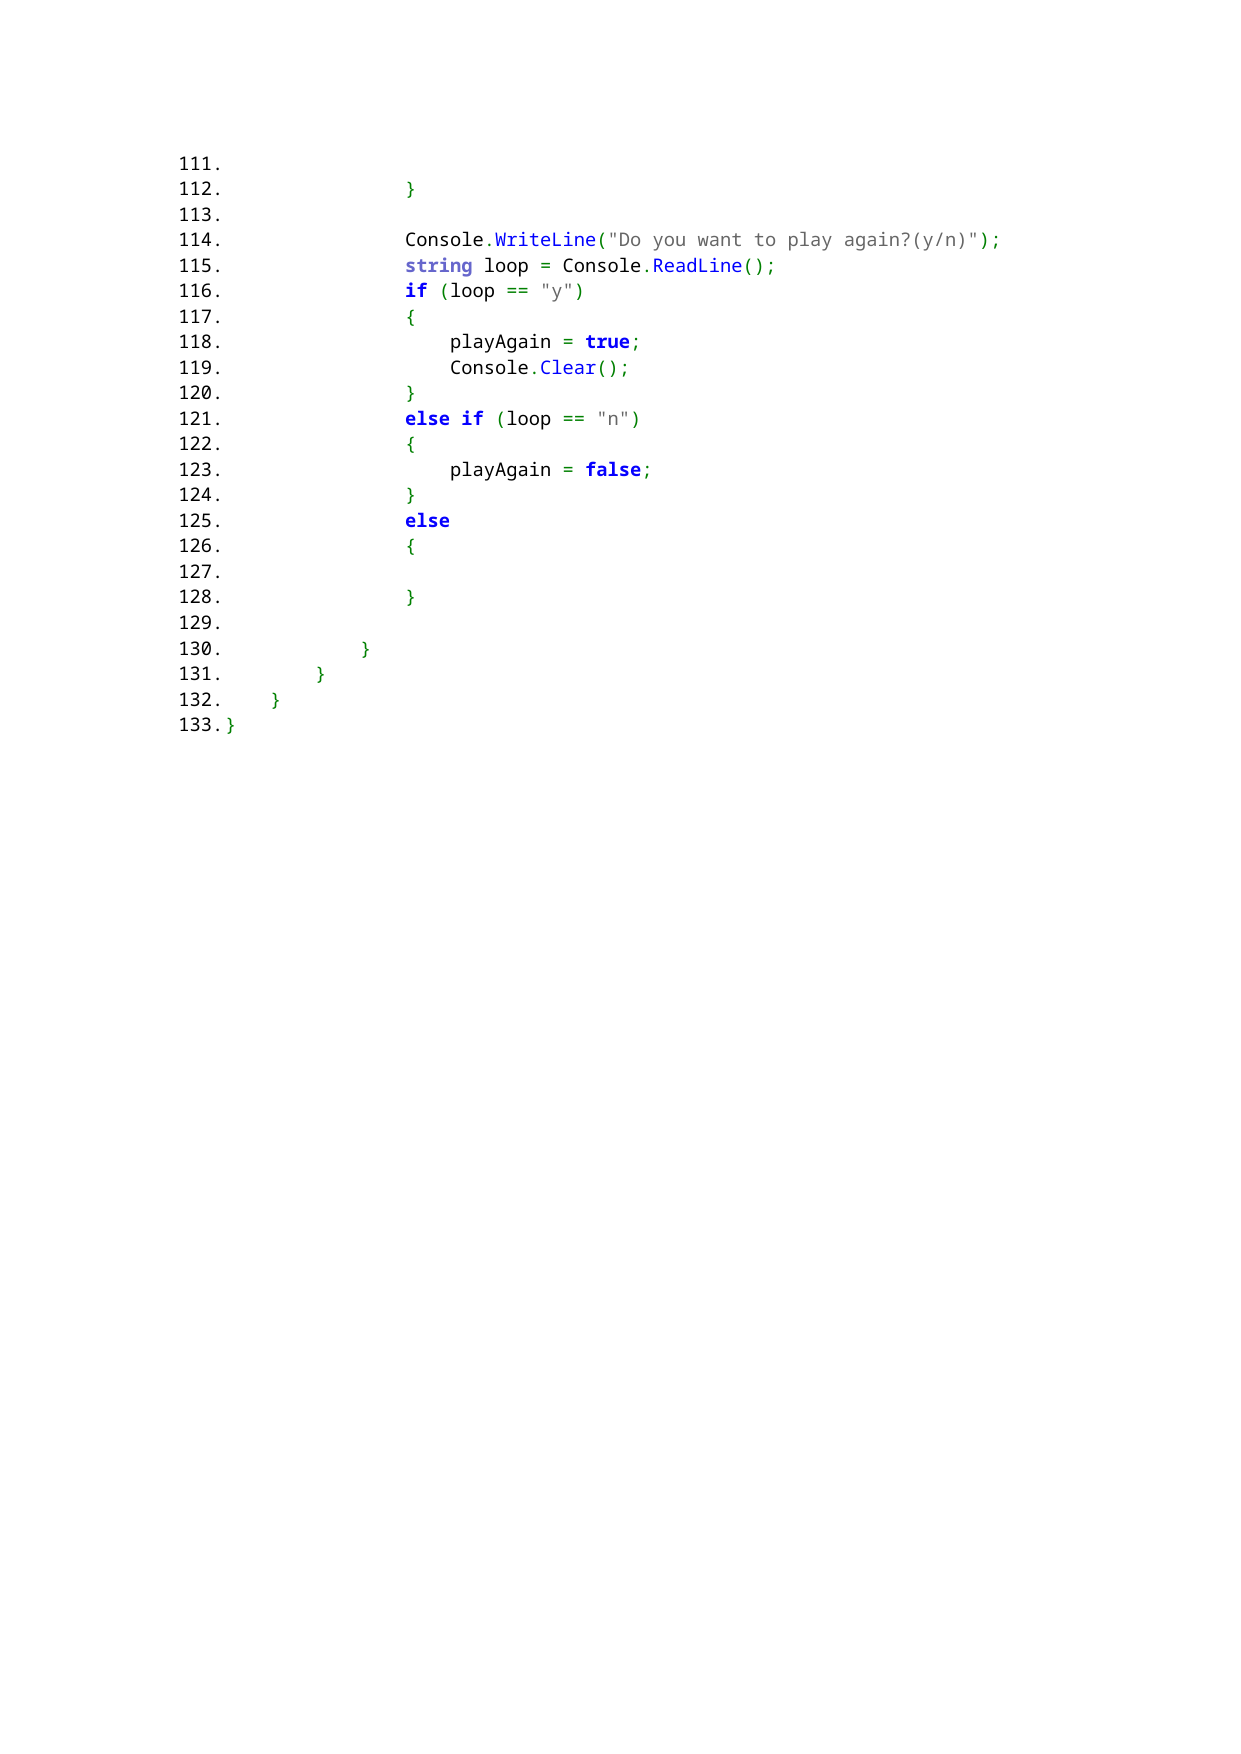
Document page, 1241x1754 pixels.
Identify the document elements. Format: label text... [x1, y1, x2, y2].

list } [178, 482, 1090, 507]
list { [178, 431, 1090, 456]
list } [178, 176, 1090, 201]
list playAgain = false; [178, 456, 1090, 482]
list else if (loop == "n") [178, 405, 1090, 431]
list Console.WriteLine("Do you want to play again?(y/n)"); [178, 227, 1090, 252]
list { [178, 533, 1090, 558]
list } [178, 584, 1090, 609]
list { [178, 303, 1090, 329]
list } [178, 660, 1090, 686]
list } [178, 380, 1090, 405]
list string loop = Console.ReadLine(); [178, 252, 1090, 278]
list else [178, 507, 1090, 533]
list } [178, 635, 1090, 660]
list } [178, 686, 1090, 711]
list } [178, 711, 1090, 737]
list playAgain = true; [178, 329, 1090, 354]
list if (loop == "y") [178, 278, 1090, 303]
list Console.Clear(); [178, 354, 1090, 380]
